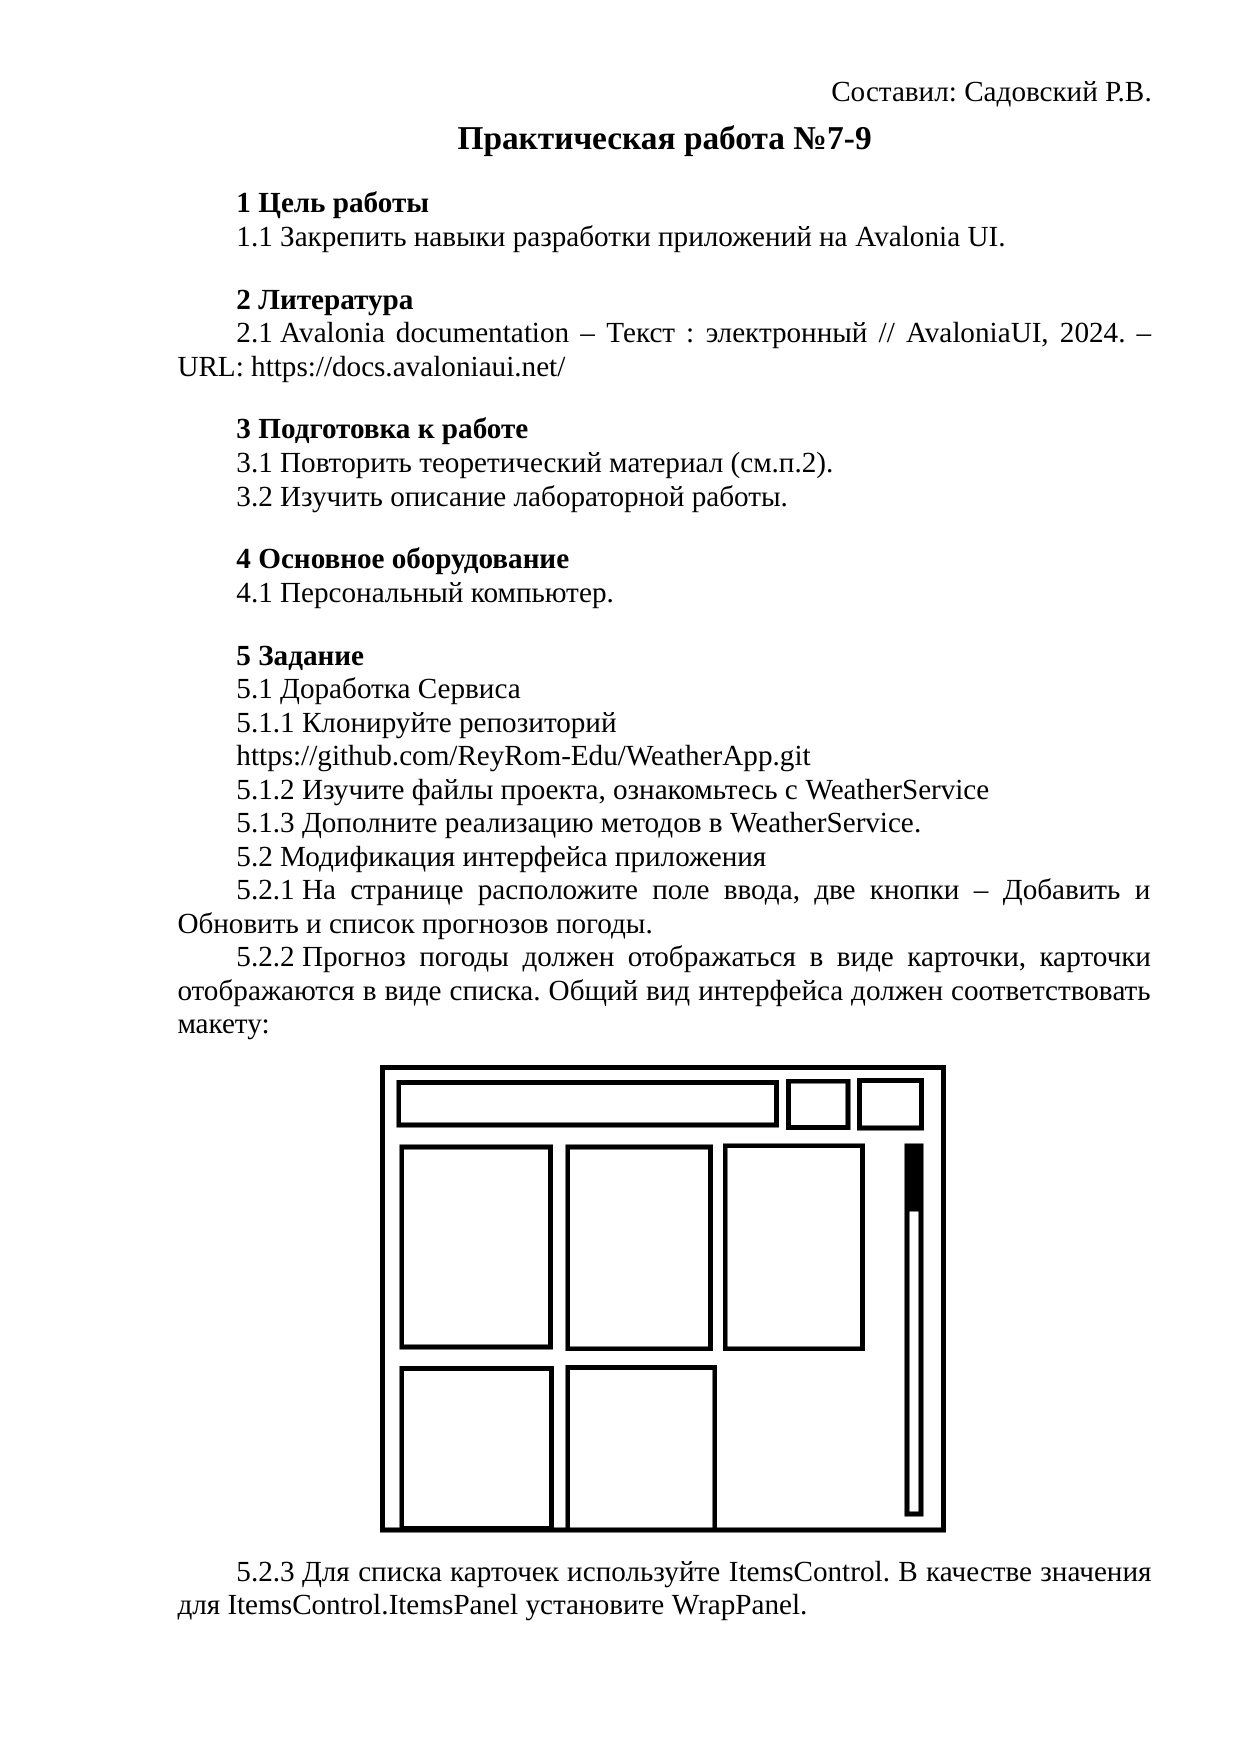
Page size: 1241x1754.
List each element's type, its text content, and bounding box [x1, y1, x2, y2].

text Задание [177, 638, 1152, 671]
text Подготовка к работе [177, 412, 1152, 445]
text Доработка Сервиса [177, 671, 1152, 705]
text Литература [177, 282, 1152, 315]
list Изучите файлы проекта, ознакомьтесь с WeatherService [177, 772, 1152, 805]
list Дополните реализацию методов в WeatherService. [177, 805, 1152, 839]
text Персональный компьютер. [177, 575, 1152, 608]
subtitle Практическая работа №7-9 [177, 118, 1152, 156]
text Основное оборудование [177, 541, 1152, 575]
list Прогноз погоды должен отображаться в виде карточки, карточки отображаются в виде списка. Общий вид интерфейса должен соответствовать макету: [177, 939, 1152, 1040]
text Цель работы [177, 186, 1152, 219]
picture [360, 1040, 969, 1554]
list Для списка карточек используйте ItemsControl. В качестве значения для ItemsControl.ItemsPanel установите WrapPanel. [177, 1554, 1152, 1621]
text Модификация интерфейса приложения [177, 839, 1152, 872]
text Закрепить навыки разработки приложений на Avalonia UI. [177, 219, 1152, 253]
text https://github.com/ReyRom-Edu/WeatherApp.git [177, 738, 1152, 772]
text Изучить описание лабораторной работы. [177, 479, 1152, 512]
text Avalonia documentation – Текст : электронный // AvaloniaUI, 2024. – URL: https://docs.avaloniaui.net/ [177, 315, 1152, 382]
list На странице расположите поле ввода, две кнопки – Добавить и Обновить и список прогнозов погоды. [177, 872, 1152, 939]
text Повторить теоретический материал (см.п.2). [177, 445, 1152, 479]
list Клонируйте репозиторий [177, 705, 1152, 738]
